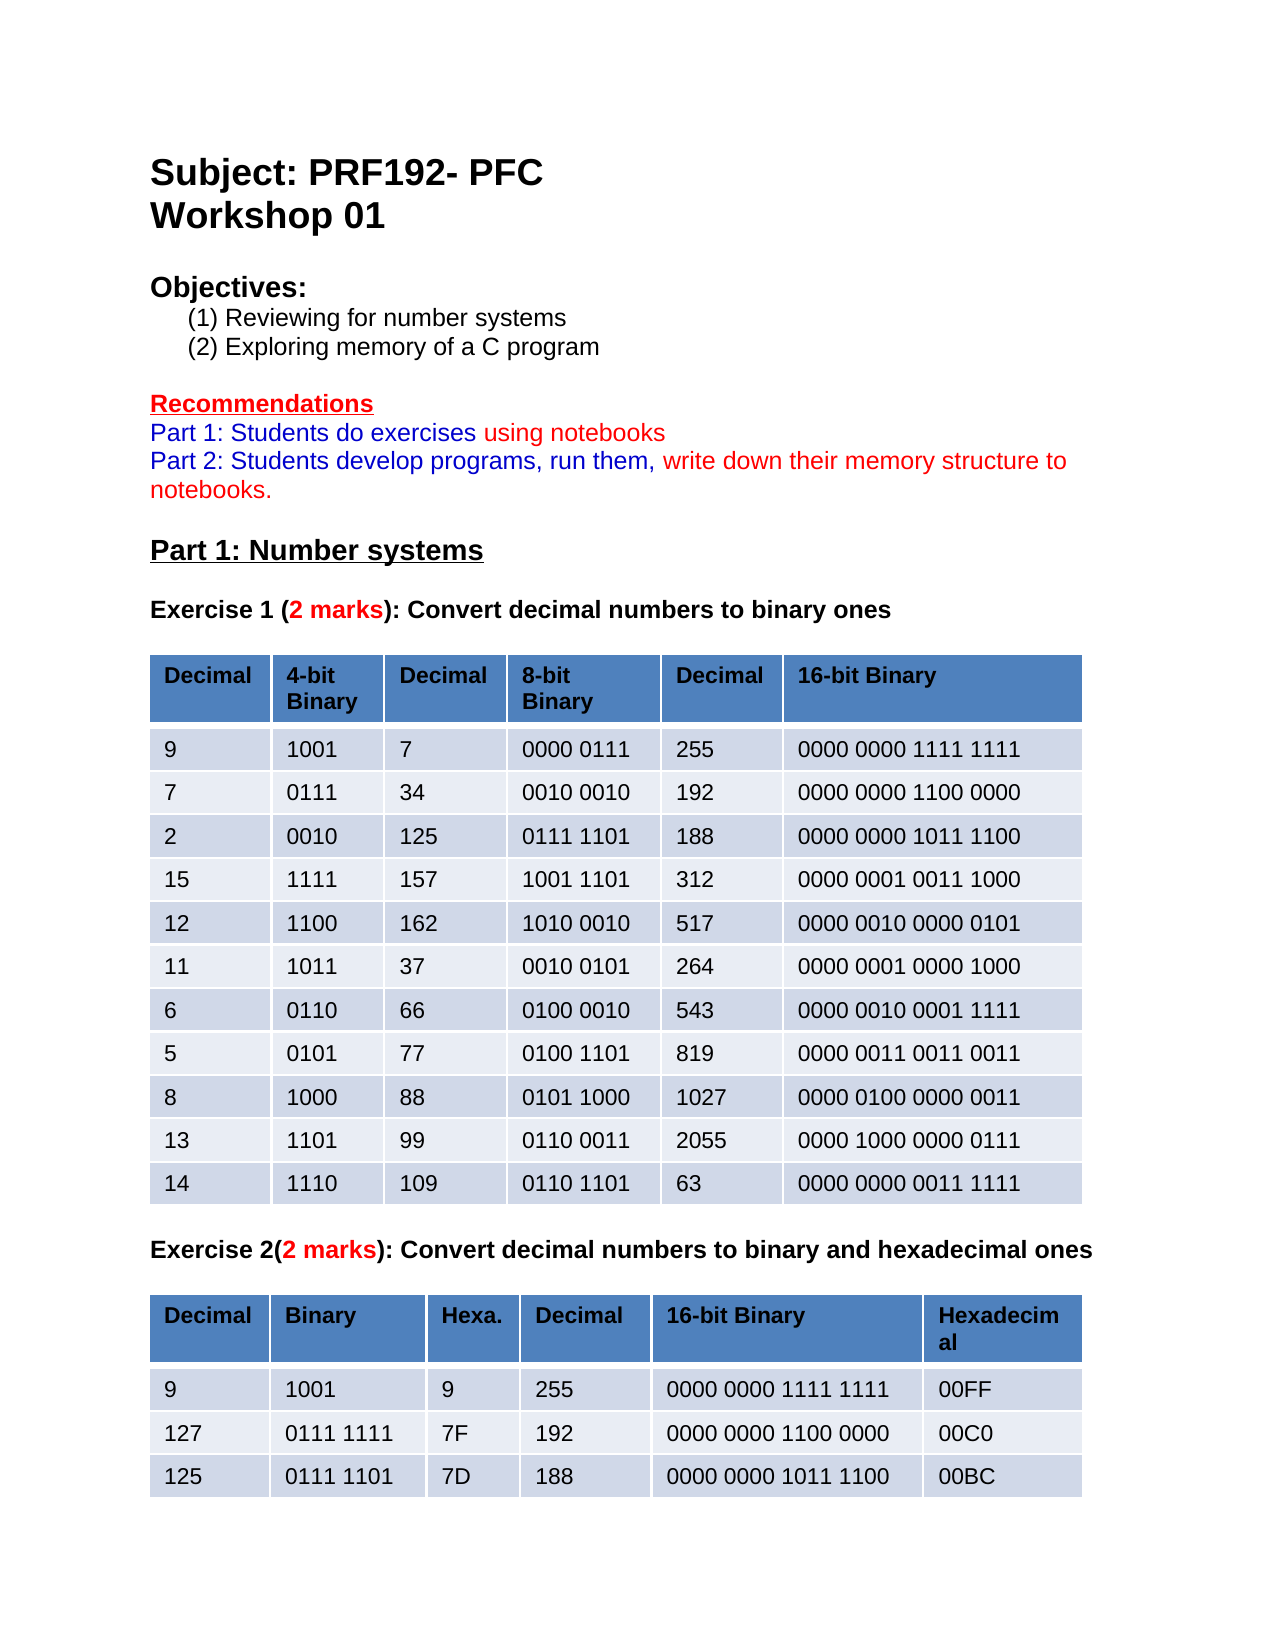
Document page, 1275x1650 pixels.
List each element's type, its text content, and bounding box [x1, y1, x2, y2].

table_cell 0000 0000 0011 1111 [784, 1163, 1082, 1204]
text Exercise 1 (2 marks): Convert decimal numbers to binary ones [150, 595, 1125, 624]
table_cell 264 [662, 946, 782, 987]
table_cell 192 [662, 772, 782, 813]
table_cell 0101 [273, 1033, 383, 1074]
table_cell 88 [385, 1076, 506, 1117]
table_cell 5 [150, 1033, 270, 1074]
table_cell 0000 1000 0000 0111 [784, 1119, 1082, 1161]
table_cell 188 [521, 1455, 650, 1497]
table_cell 157 [385, 859, 506, 900]
table_cell 0000 0011 0011 0011 [784, 1033, 1082, 1074]
list Exploring memory of a C program [187, 332, 1125, 361]
table_header 16-bit Binary [784, 655, 1082, 722]
table_cell 00C0 [924, 1412, 1082, 1453]
table_cell 1001 [271, 1369, 425, 1410]
table_cell 7D [428, 1455, 519, 1497]
table_cell 1001 1101 [508, 859, 660, 900]
table_cell 0000 0000 1111 1111 [653, 1369, 922, 1410]
table_header Decimal [150, 1295, 269, 1362]
table_cell 37 [385, 946, 506, 987]
table_cell 0111 [273, 772, 383, 813]
table_cell 1000 [273, 1076, 383, 1117]
table_cell 0010 [273, 815, 383, 857]
table_cell 15 [150, 859, 270, 900]
table_cell 6 [150, 989, 270, 1030]
table_header Decimal [662, 655, 782, 722]
table_cell 1111 [273, 859, 383, 900]
table_cell 11 [150, 946, 270, 987]
table_header 4-bit Binary [273, 655, 383, 722]
table_cell 34 [385, 772, 506, 813]
table_cell 819 [662, 1033, 782, 1074]
table_cell 0111 1101 [271, 1455, 425, 1497]
table_cell 0000 0111 [508, 729, 660, 770]
table_cell 543 [662, 989, 782, 1030]
table_cell 1101 [273, 1119, 383, 1161]
table_cell 0101 1000 [508, 1076, 660, 1117]
table_header Decimal [150, 655, 270, 722]
table_cell 1010 0010 [508, 902, 660, 943]
text Recommendations [150, 389, 1125, 418]
text Part 1: Students do exercises using notebooks [150, 418, 1125, 446]
text Part 2: Students develop programs, run them, write down their memory structure to notebooks. [150, 446, 1125, 504]
table_cell 14 [150, 1163, 270, 1204]
table_cell 2 [150, 815, 270, 857]
text Part 1: Number systems [150, 533, 1125, 566]
table_cell 0000 0010 0001 1111 [784, 989, 1082, 1030]
table_cell 63 [662, 1163, 782, 1204]
table_cell 0010 0010 [508, 772, 660, 813]
table_cell 0111 1101 [508, 815, 660, 857]
table_cell 12 [150, 902, 270, 943]
table_cell 0110 [273, 989, 383, 1030]
table_cell 7 [150, 772, 270, 813]
table_cell 1100 [273, 902, 383, 943]
table_header Binary [271, 1295, 425, 1362]
table_header 8-bit Binary [508, 655, 660, 722]
table_cell 192 [521, 1412, 650, 1453]
table_cell 1001 [273, 729, 383, 770]
table_cell 0000 0000 1011 1100 [784, 815, 1082, 857]
text Exercise 2(2 marks): Convert decimal numbers to binary and hexadecimal ones [150, 1235, 1125, 1264]
table_cell 0000 0001 0000 1000 [784, 946, 1082, 987]
table_cell 125 [150, 1455, 269, 1497]
table_cell 0000 0100 0000 0011 [784, 1076, 1082, 1117]
text Subject: PRF192- PFC [150, 150, 1125, 193]
table_cell 255 [662, 729, 782, 770]
table_header Decimal [385, 655, 506, 722]
table_cell 9 [428, 1369, 519, 1410]
table_cell 0000 0000 1011 1100 [653, 1455, 922, 1497]
table_cell 0000 0010 0000 0101 [784, 902, 1082, 943]
table_cell 77 [385, 1033, 506, 1074]
table_cell 0000 0001 0011 1000 [784, 859, 1082, 900]
table_header Hexa. [428, 1295, 519, 1362]
table_cell 7F [428, 1412, 519, 1453]
table_cell 0010 0101 [508, 946, 660, 987]
table_cell 0110 1101 [508, 1163, 660, 1204]
table_cell 1027 [662, 1076, 782, 1117]
table_cell 1011 [273, 946, 383, 987]
table_cell 0110 0011 [508, 1119, 660, 1161]
table_cell 7 [385, 729, 506, 770]
table_cell 9 [150, 1369, 269, 1410]
table_cell 109 [385, 1163, 506, 1204]
table_header Hexadecimal [924, 1295, 1082, 1362]
text Objectives: [150, 270, 1125, 303]
table_cell 00BC [924, 1455, 1082, 1497]
table_cell 66 [385, 989, 506, 1030]
table_cell 0000 0000 1100 0000 [653, 1412, 922, 1453]
table_header Decimal [521, 1295, 650, 1362]
table_cell 127 [150, 1412, 269, 1453]
table_cell 0000 0000 1111 1111 [784, 729, 1082, 770]
text Workshop 01 [150, 193, 1125, 236]
list Reviewing for number systems [187, 303, 1125, 332]
table_cell 0000 0000 1100 0000 [784, 772, 1082, 813]
table_cell 0100 1101 [508, 1033, 660, 1074]
table_cell 162 [385, 902, 506, 943]
table_cell 2055 [662, 1119, 782, 1161]
table_cell 00FF [924, 1369, 1082, 1410]
table_cell 9 [150, 729, 270, 770]
table_cell 1110 [273, 1163, 383, 1204]
table_cell 312 [662, 859, 782, 900]
table_cell 0100 0010 [508, 989, 660, 1030]
table_cell 0111 1111 [271, 1412, 425, 1453]
table_cell 13 [150, 1119, 270, 1161]
table_cell 188 [662, 815, 782, 857]
table_header 16-bit Binary [653, 1295, 922, 1362]
table_cell 255 [521, 1369, 650, 1410]
table_cell 8 [150, 1076, 270, 1117]
table_cell 125 [385, 815, 506, 857]
table_cell 517 [662, 902, 782, 943]
table_cell 99 [385, 1119, 506, 1161]
